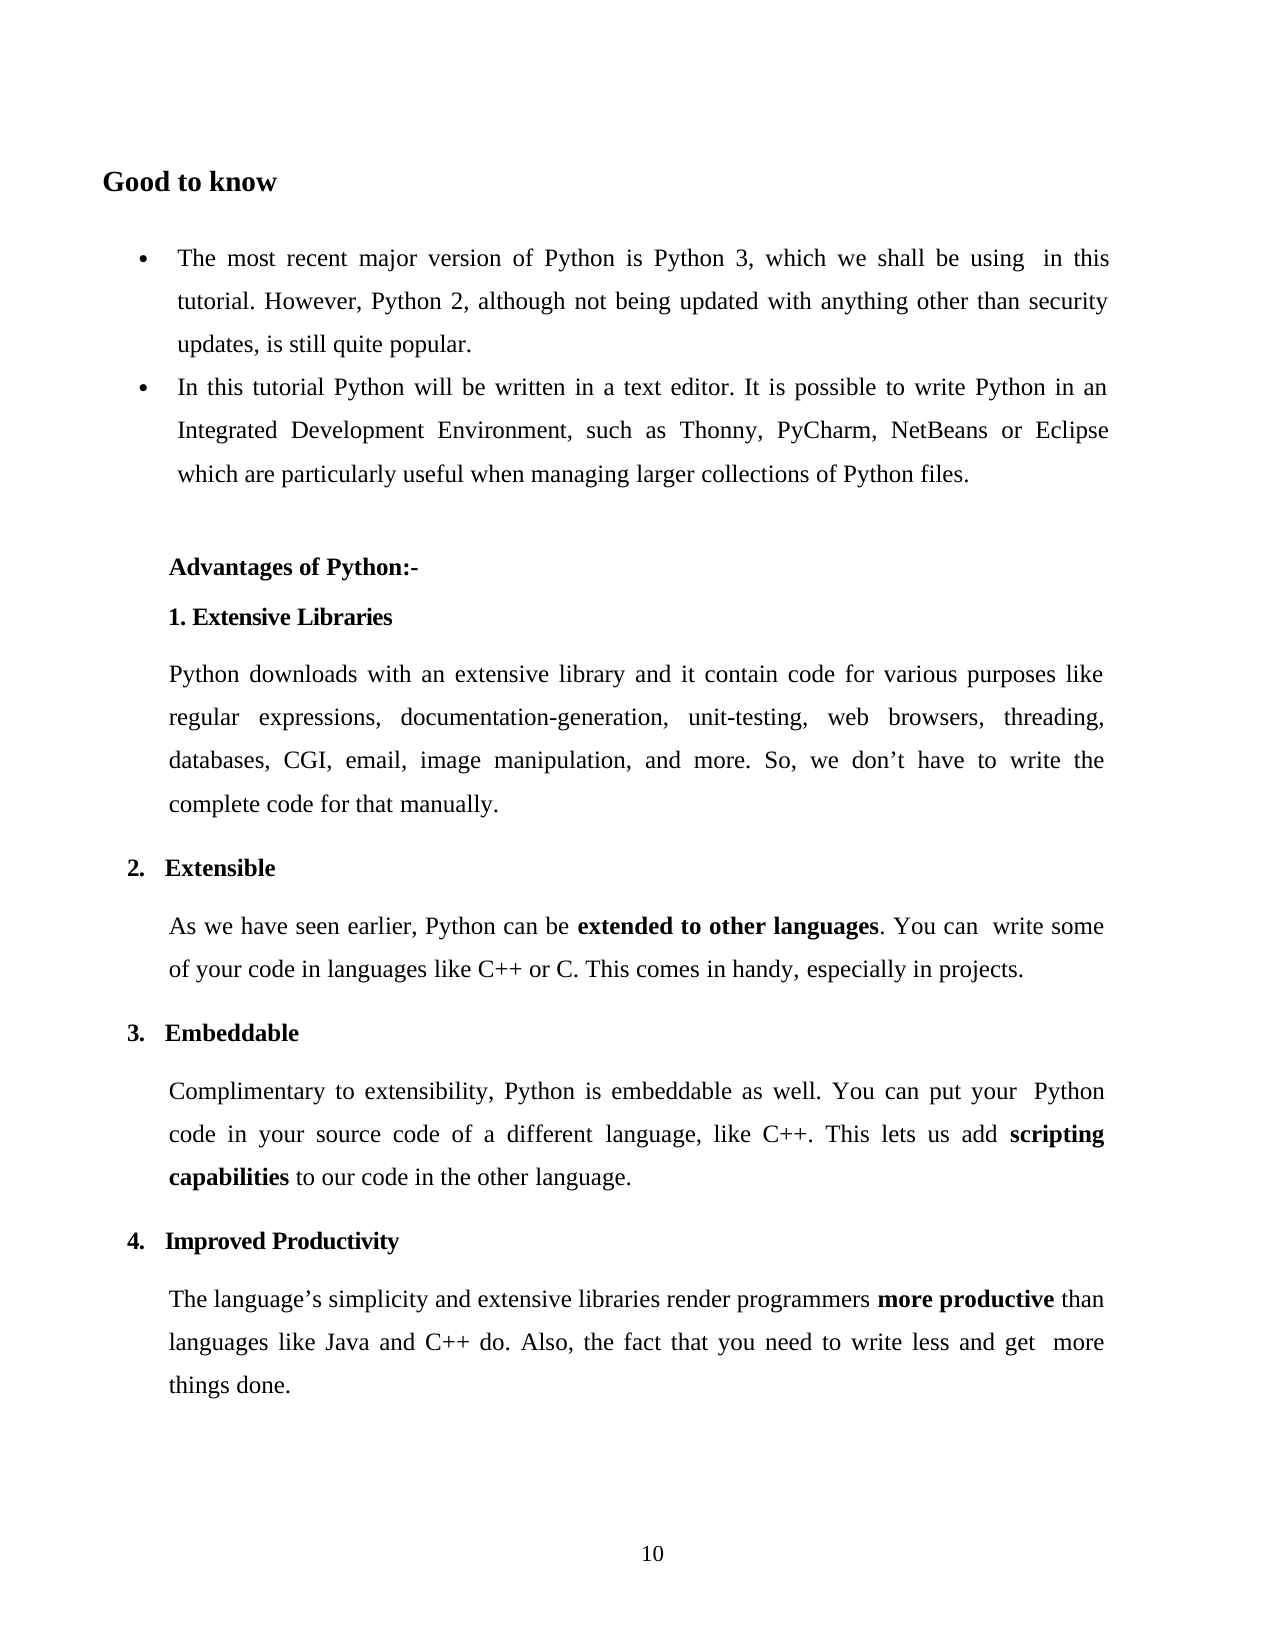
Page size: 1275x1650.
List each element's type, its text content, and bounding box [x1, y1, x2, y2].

subtitle Advantages of Python:- [168, 552, 1210, 580]
text Complimentary to extensibility, Python is embeddable as well. You can put your Python code in your source code of a different language, like C++. This lets us add scripting capabilities to our code in the other language. [168, 1076, 1104, 1191]
subtitle Embeddable [127, 1018, 1210, 1047]
text As we have seen earlier, Python can be extended to other languages. You can write some of your code in languages like C++ or C. This comes in handy, especially in projects. [168, 911, 1104, 983]
text Python downloads with an extensive library and it contain code for various purposes like regular expressions, documentation-generation, unit-testing, web browsers, threading, databases, CGI, email, image manipulation, and more. So, we don’t have to write the complete code for that manually. [168, 659, 1105, 817]
subtitle Extensible [127, 853, 1210, 882]
text The language’s simplicity and extensive libraries render programmers more productive than languages like Java and C++ do. Also, the fact that you need to write less and get more things done. [168, 1284, 1104, 1399]
subtitle Good to know [102, 164, 1210, 197]
subtitle Improved Productivity [127, 1226, 1210, 1255]
list Extensive Libraries [168, 602, 1210, 631]
list In this tutorial Python will be written in a text editor. It is possible to write Python in an Integrated Development Environment, such as Thonny, PyCharm, NetBeans or Eclipse which are particularly useful when managing larger collections of Python files. [139, 372, 1109, 488]
list The most recent major version of Python is Python 3, which we shall be using in this tutorial. However, Python 2, although not being updated with anything other than security updates, is still quite popular. [139, 243, 1109, 358]
